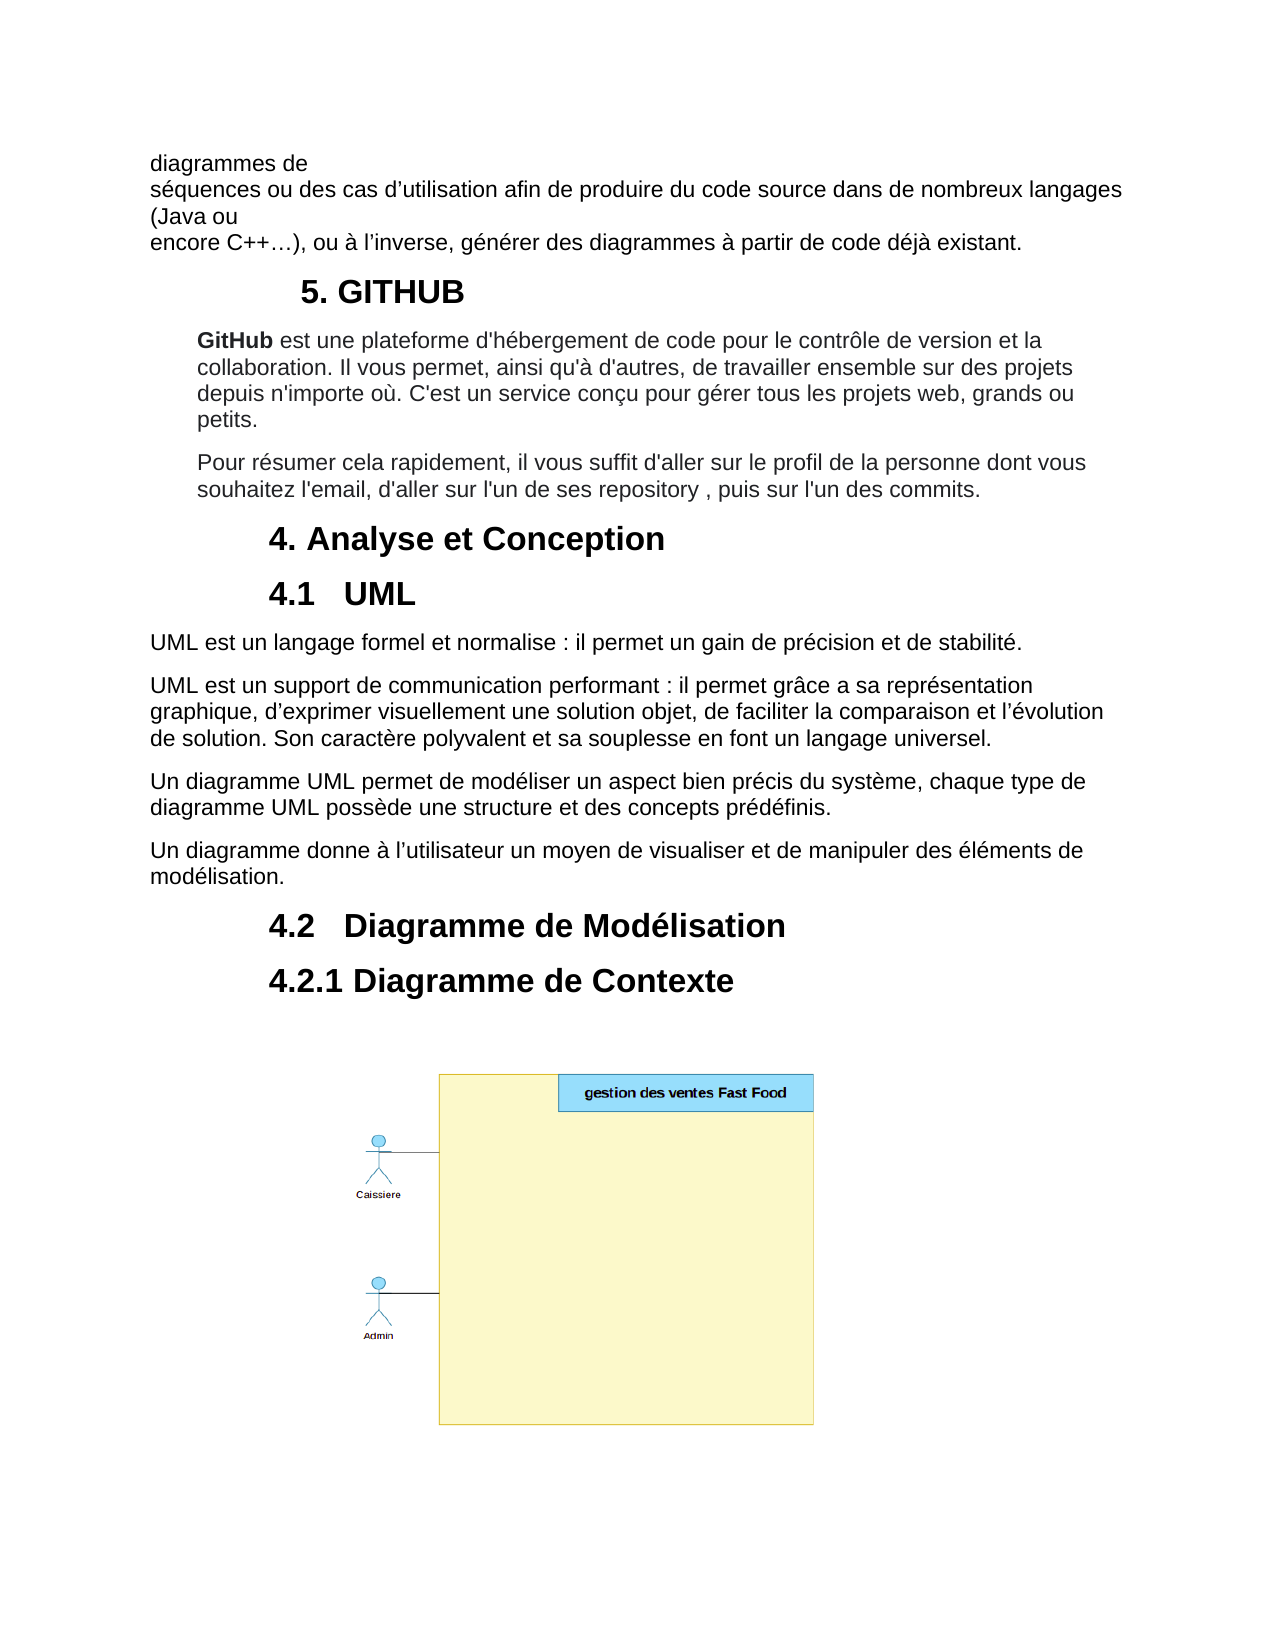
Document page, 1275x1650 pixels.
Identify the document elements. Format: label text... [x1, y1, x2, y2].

picture [296, 1059, 925, 1465]
text UML est un support de communication performant : il permet grâce a sa représentation graphique, d’exprimer visuellement une solution objet, de faciliter la comparaison et l’évolution de solution. Son caractère polyvalent et sa souplesse en font un langage universel. [150, 672, 1125, 751]
list Diagramme de Modélisation [269, 906, 1125, 945]
text 5. GITHUB [197, 272, 1125, 311]
list UML [269, 574, 1125, 612]
list Diagramme de Contexte [269, 961, 1125, 1000]
list Analyse et Conception [269, 519, 1125, 557]
text Un diagramme UML permet de modéliser un aspect bien précis du système, chaque type de diagramme UML possède une structure et des concepts prédéfinis. [150, 768, 1125, 820]
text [150, 150, 1125, 255]
text GitHub est une plateforme d'hébergement de code pour le contrôle de version et la collaboration. Il vous permet, ainsi qu'à d'autres, de travailler ensemble sur des projets depuis n'importe où. C'est un service conçu pour gérer tous les projets web, grands ou petits. [197, 327, 1125, 433]
text Un diagramme donne à l’utilisateur un moyen de visualiser et de manipuler des éléments de modélisation. [150, 837, 1125, 890]
text UML est un langage formel et normalise : il permet un gain de précision et de stabilité. [150, 629, 1125, 655]
